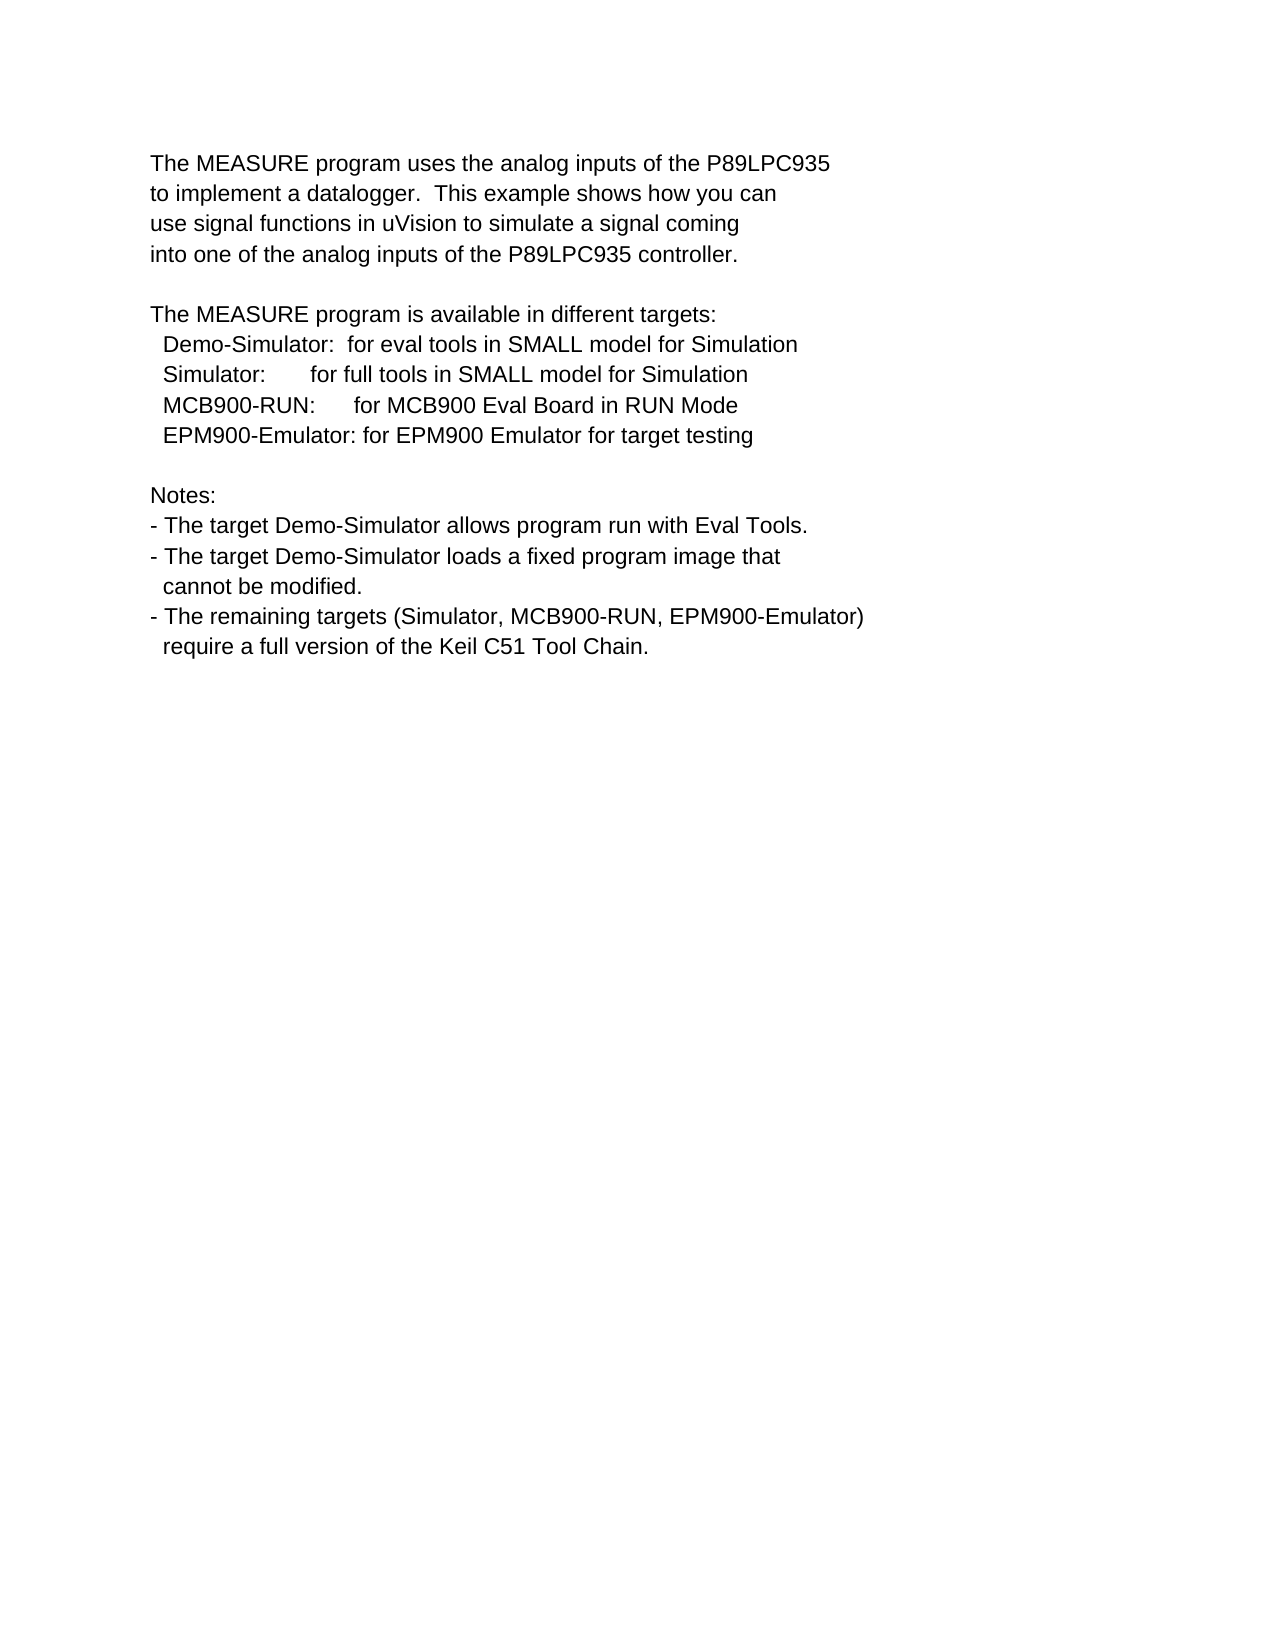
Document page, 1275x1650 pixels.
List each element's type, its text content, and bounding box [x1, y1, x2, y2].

text Simulator: for full tools in SMALL model for Simulation [150, 361, 1125, 388]
text - The remaining targets (Simulator, MCB900-RUN, EPM900-Emulator) [150, 603, 1125, 629]
text use signal functions in uVision to simulate a signal coming [150, 210, 1125, 237]
text - The target Demo-Simulator loads a fixed program image that [150, 543, 1125, 569]
text to implement a datalogger. This example shows how you can [150, 180, 1125, 207]
text Notes: [150, 482, 1125, 509]
text - The target Demo-Simulator allows program run with Eval Tools. [150, 512, 1125, 539]
text The MEASURE program uses the analog inputs of the P89LPC935 [150, 150, 1125, 176]
text The MEASURE program is available in different targets: [150, 301, 1125, 327]
text MCB900-RUN: for MCB900 Eval Board in RUN Mode [150, 392, 1125, 418]
text EPM900-Emulator: for EPM900 Emulator for target testing [150, 422, 1125, 448]
text require a full version of the Keil C51 Tool Chain. [150, 633, 1125, 660]
text into one of the analog inputs of the P89LPC935 controller. [150, 241, 1125, 267]
text Demo-Simulator: for eval tools in SMALL model for Simulation [150, 331, 1125, 358]
text cannot be modified. [150, 573, 1125, 599]
